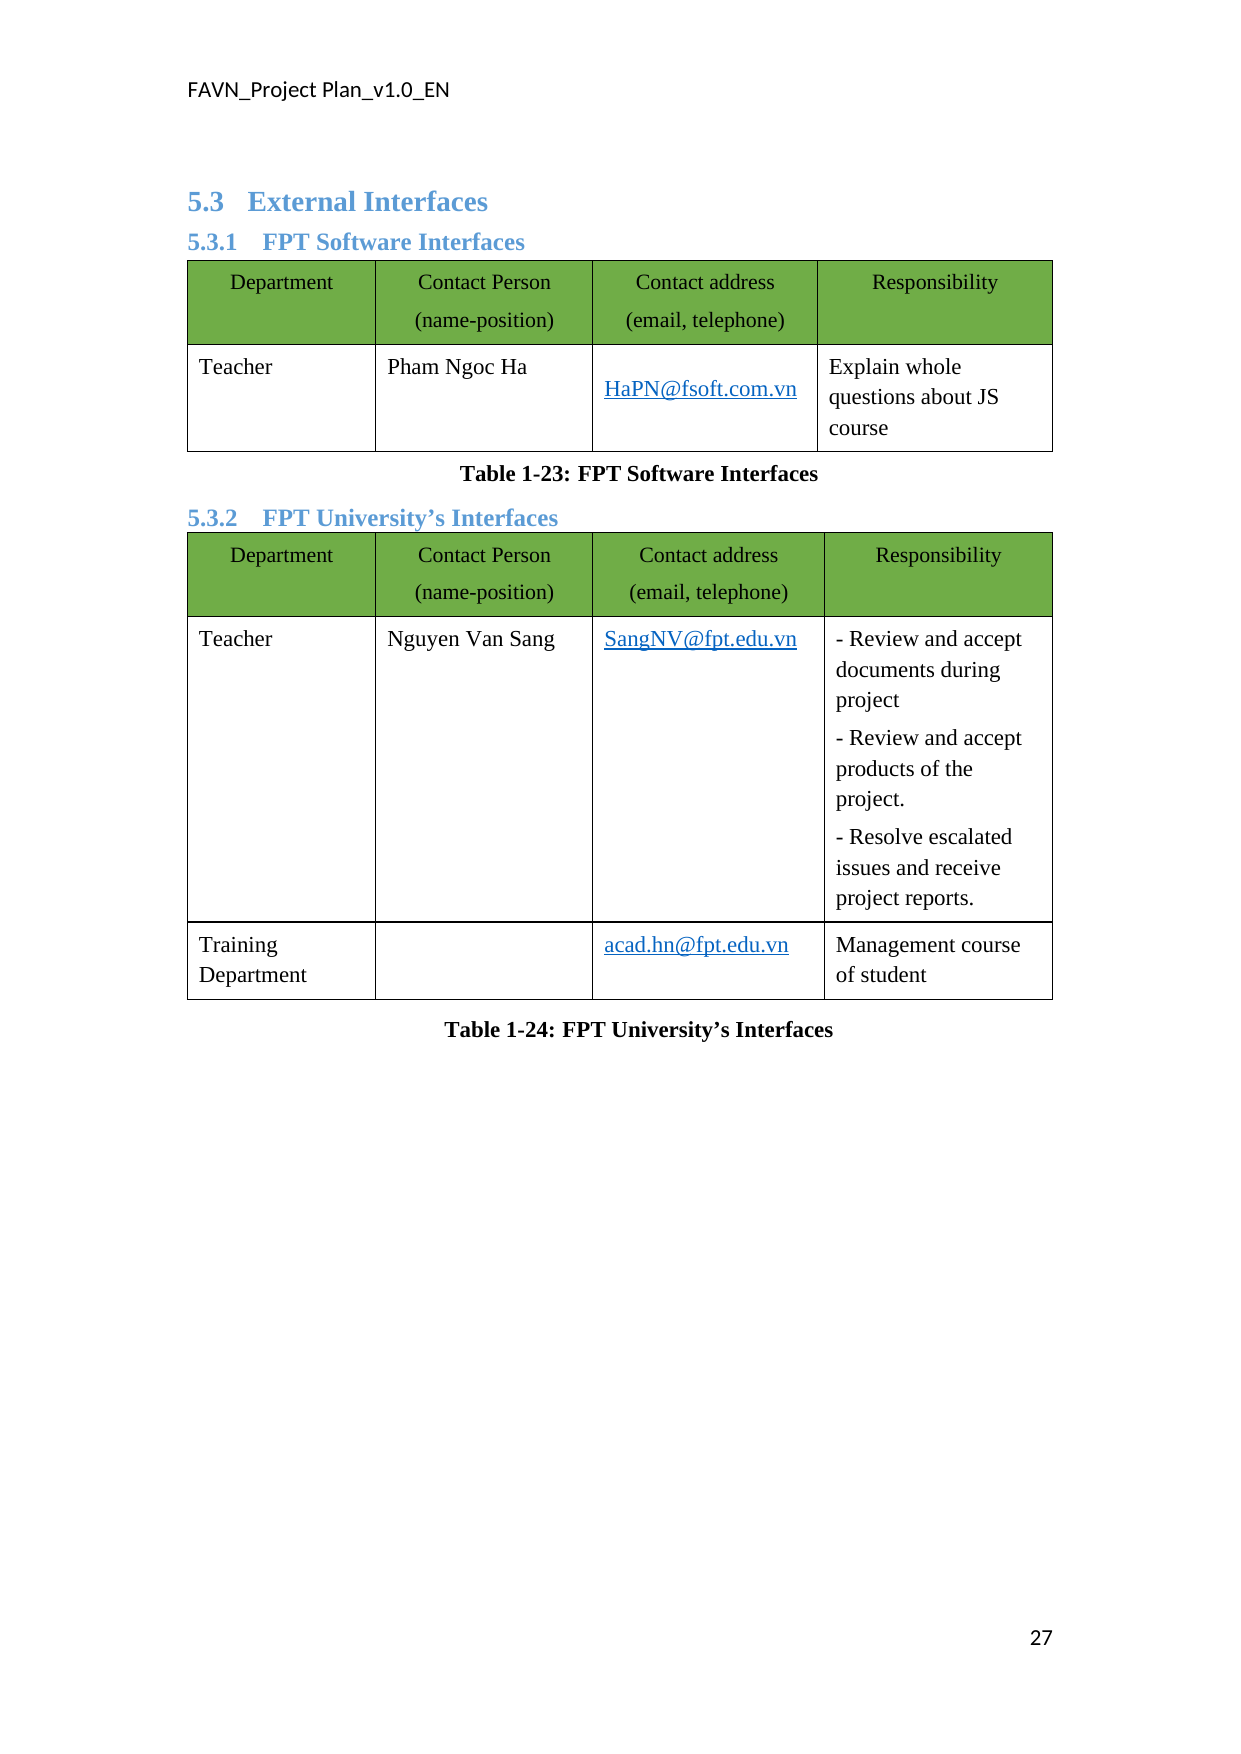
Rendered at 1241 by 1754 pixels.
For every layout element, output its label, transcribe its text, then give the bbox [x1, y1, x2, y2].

table_cell HaPN@fsoft.com.vn [593, 345, 817, 451]
table_cell Explain whole questions about JS course [818, 345, 1052, 451]
text FPT Software Interfaces [225, 461, 1053, 487]
table_cell Management course of student [825, 923, 1052, 998]
table_header Responsibility [818, 261, 1052, 344]
table_header Contact address (email, telephone) [593, 533, 824, 616]
subtitle FPT Software Interfaces [187, 227, 1053, 256]
table_cell Training Department [188, 923, 375, 998]
table_header Contact Person (name-position) [376, 533, 592, 616]
table_cell - Review and accept documents during project - Review and accept products of the project. - Resolve escalated issues and receive project reports. [825, 617, 1052, 921]
table_cell Nguyen Van Sang [376, 617, 592, 921]
table_header Department [188, 261, 375, 344]
table_cell SangNV@fpt.edu.vn [593, 617, 824, 921]
table_cell Teacher [188, 345, 375, 451]
table_header Responsibility [825, 533, 1052, 616]
table_header Contact Person (name-position) [376, 261, 592, 344]
table_cell Teacher [188, 617, 375, 921]
table_header Contact address (email, telephone) [593, 261, 817, 344]
text FPT University’s Interfaces [225, 1000, 1053, 1042]
table_cell acad.hn@fpt.edu.vn [593, 923, 824, 998]
subtitle FPT University’s Interfaces [187, 503, 1053, 532]
table_cell [376, 923, 592, 998]
table_header Department [188, 533, 375, 616]
subtitle External Interfaces [187, 184, 1053, 218]
table_cell Pham Ngoc Ha [376, 345, 592, 451]
